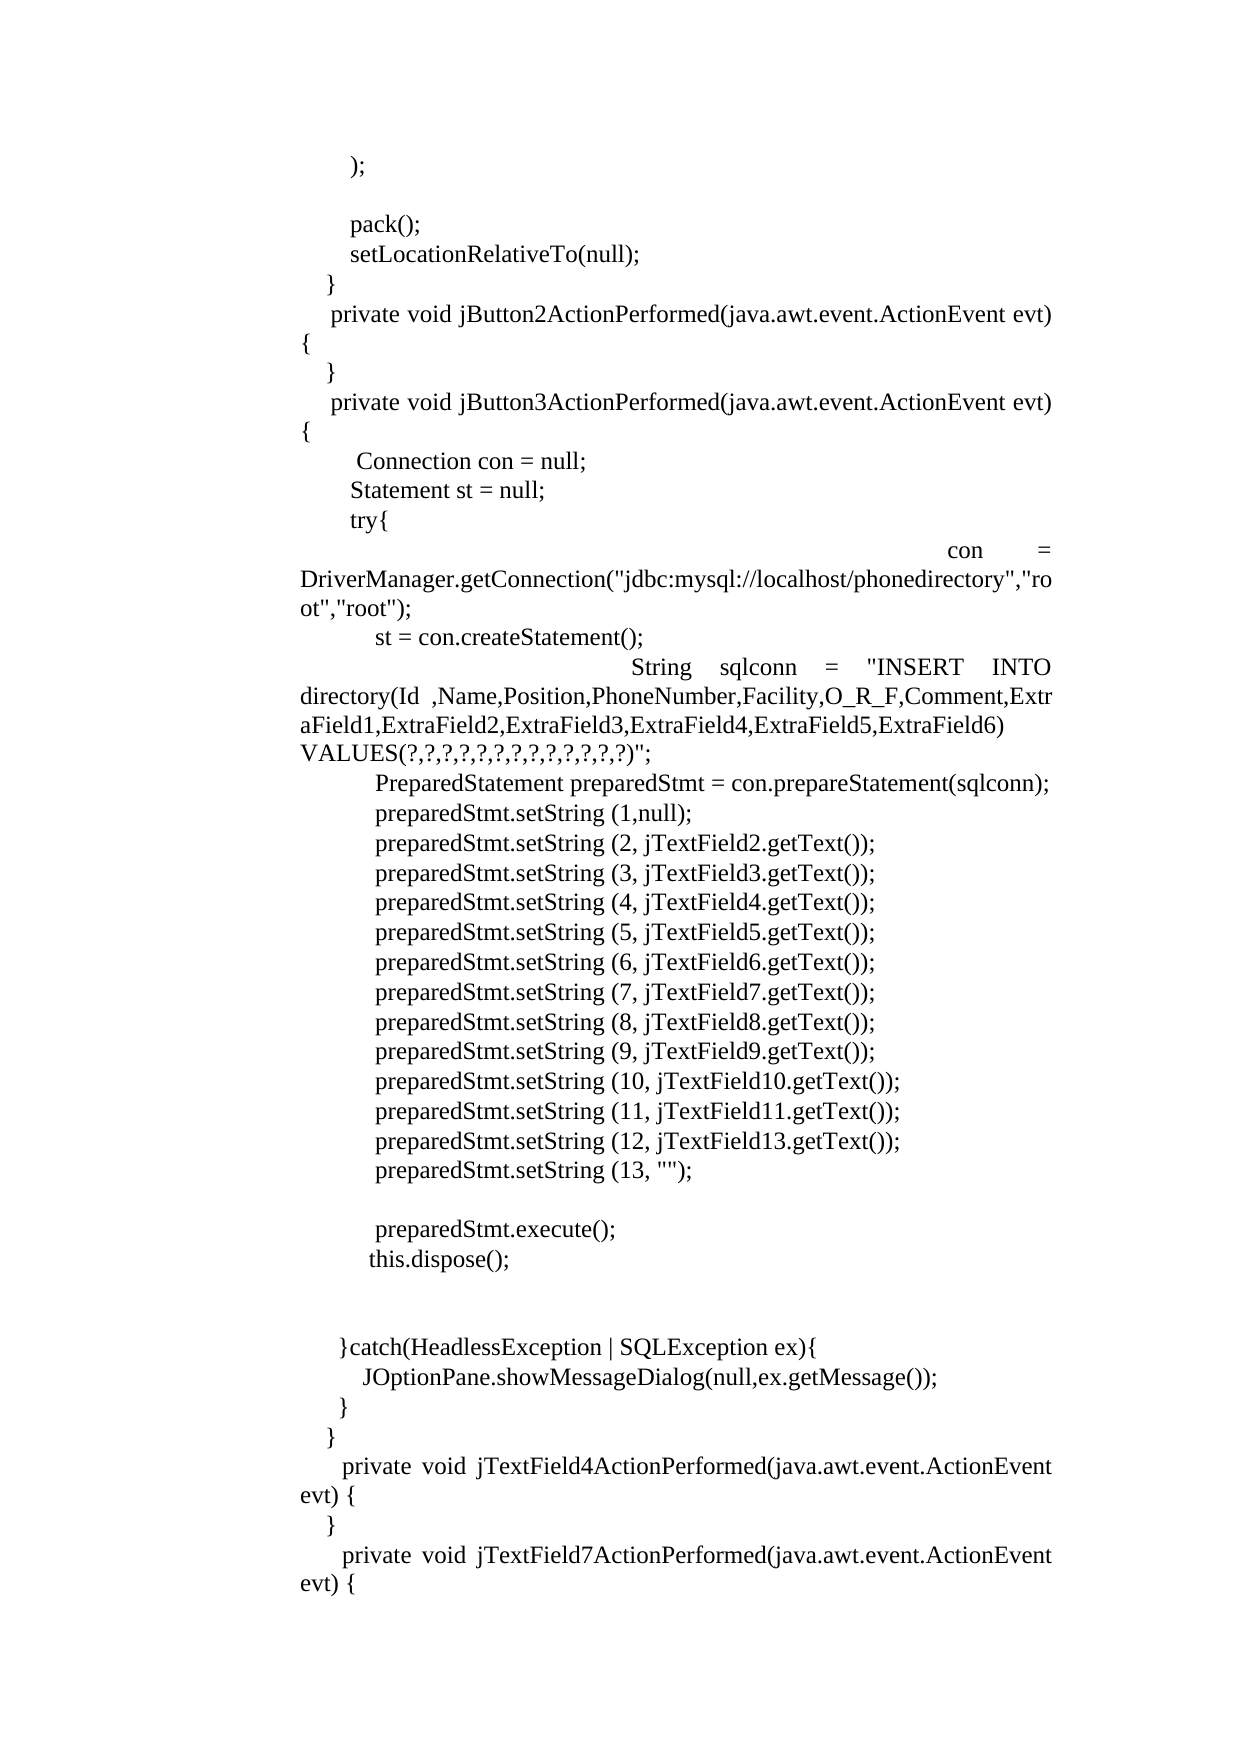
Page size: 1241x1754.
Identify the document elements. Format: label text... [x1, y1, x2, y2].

text private void jButton3ActionPerformed(java.awt.event.ActionEvent evt) { [300, 387, 1053, 445]
text st = con.createStatement(); [300, 622, 1053, 651]
text try{ [300, 505, 1053, 534]
text preparedStmt.setString (5, jTextField5.getText()); [300, 917, 1053, 946]
text private void jTextField4ActionPerformed(java.awt.event.ActionEvent evt) { [300, 1451, 1053, 1509]
text JOptionPane.showMessageDialog(null,ex.getMessage()); [300, 1362, 1053, 1391]
text PreparedStatement preparedStmt = con.prepareStatement(sqlconn); [300, 768, 1053, 797]
text preparedStmt.setString (6, jTextField6.getText()); [300, 947, 1053, 976]
text private void jTextField7ActionPerformed(java.awt.event.ActionEvent evt) { [300, 1540, 1053, 1597]
text } [300, 1392, 1053, 1421]
text preparedStmt.setString (2, jTextField2.getText()); [300, 828, 1053, 857]
text setLocationRelativeTo(null); [300, 239, 1053, 268]
text preparedStmt.setString (9, jTextField9.getText()); [300, 1036, 1053, 1065]
text } [300, 1510, 1053, 1539]
text private void jButton2ActionPerformed(java.awt.event.ActionEvent evt) { [300, 299, 1053, 356]
text preparedStmt.setString (13, ""); [300, 1156, 1053, 1184]
text preparedStmt.setString (7, jTextField7.getText()); [300, 977, 1053, 1006]
text preparedStmt.setString (8, jTextField8.getText()); [300, 1007, 1053, 1035]
text Statement st = null; [300, 476, 1053, 504]
text }catch(HeadlessException | SQLException ex){ [300, 1332, 1053, 1361]
text } [300, 1422, 1053, 1450]
text preparedStmt.setString (10, jTextField10.getText()); [300, 1066, 1053, 1095]
text preparedStmt.setString (1,null); [300, 798, 1053, 827]
text this.dispose(); [300, 1244, 1053, 1273]
text preparedStmt.execute(); [300, 1214, 1053, 1243]
text preparedStmt.setString (4, jTextField4.getText()); [300, 887, 1053, 916]
text pack(); [300, 209, 1053, 238]
text preparedStmt.setString (11, jTextField11.getText()); [300, 1096, 1053, 1125]
text ); [300, 150, 1053, 179]
text preparedStmt.setString (3, jTextField3.getText()); [300, 858, 1053, 886]
text con = DriverManager.getConnection("jdbc:mysql://localhost/phonedirectory","root","root"); [300, 535, 1053, 621]
text } [300, 357, 1053, 386]
text Connection con = null; [300, 446, 1053, 474]
text } [300, 269, 1053, 298]
text String sqlconn = "INSERT INTO directory(Id ,Name,Position,PhoneNumber,Facility,O_R_F,Comment,ExtraField1,ExtraField2,ExtraField3,ExtraField4,ExtraField5,ExtraField6) VALUES(?,?,?,?,?,?,?,?,?,?,?,?,?)"; [300, 652, 1053, 767]
text preparedStmt.setString (12, jTextField13.getText()); [300, 1126, 1053, 1154]
